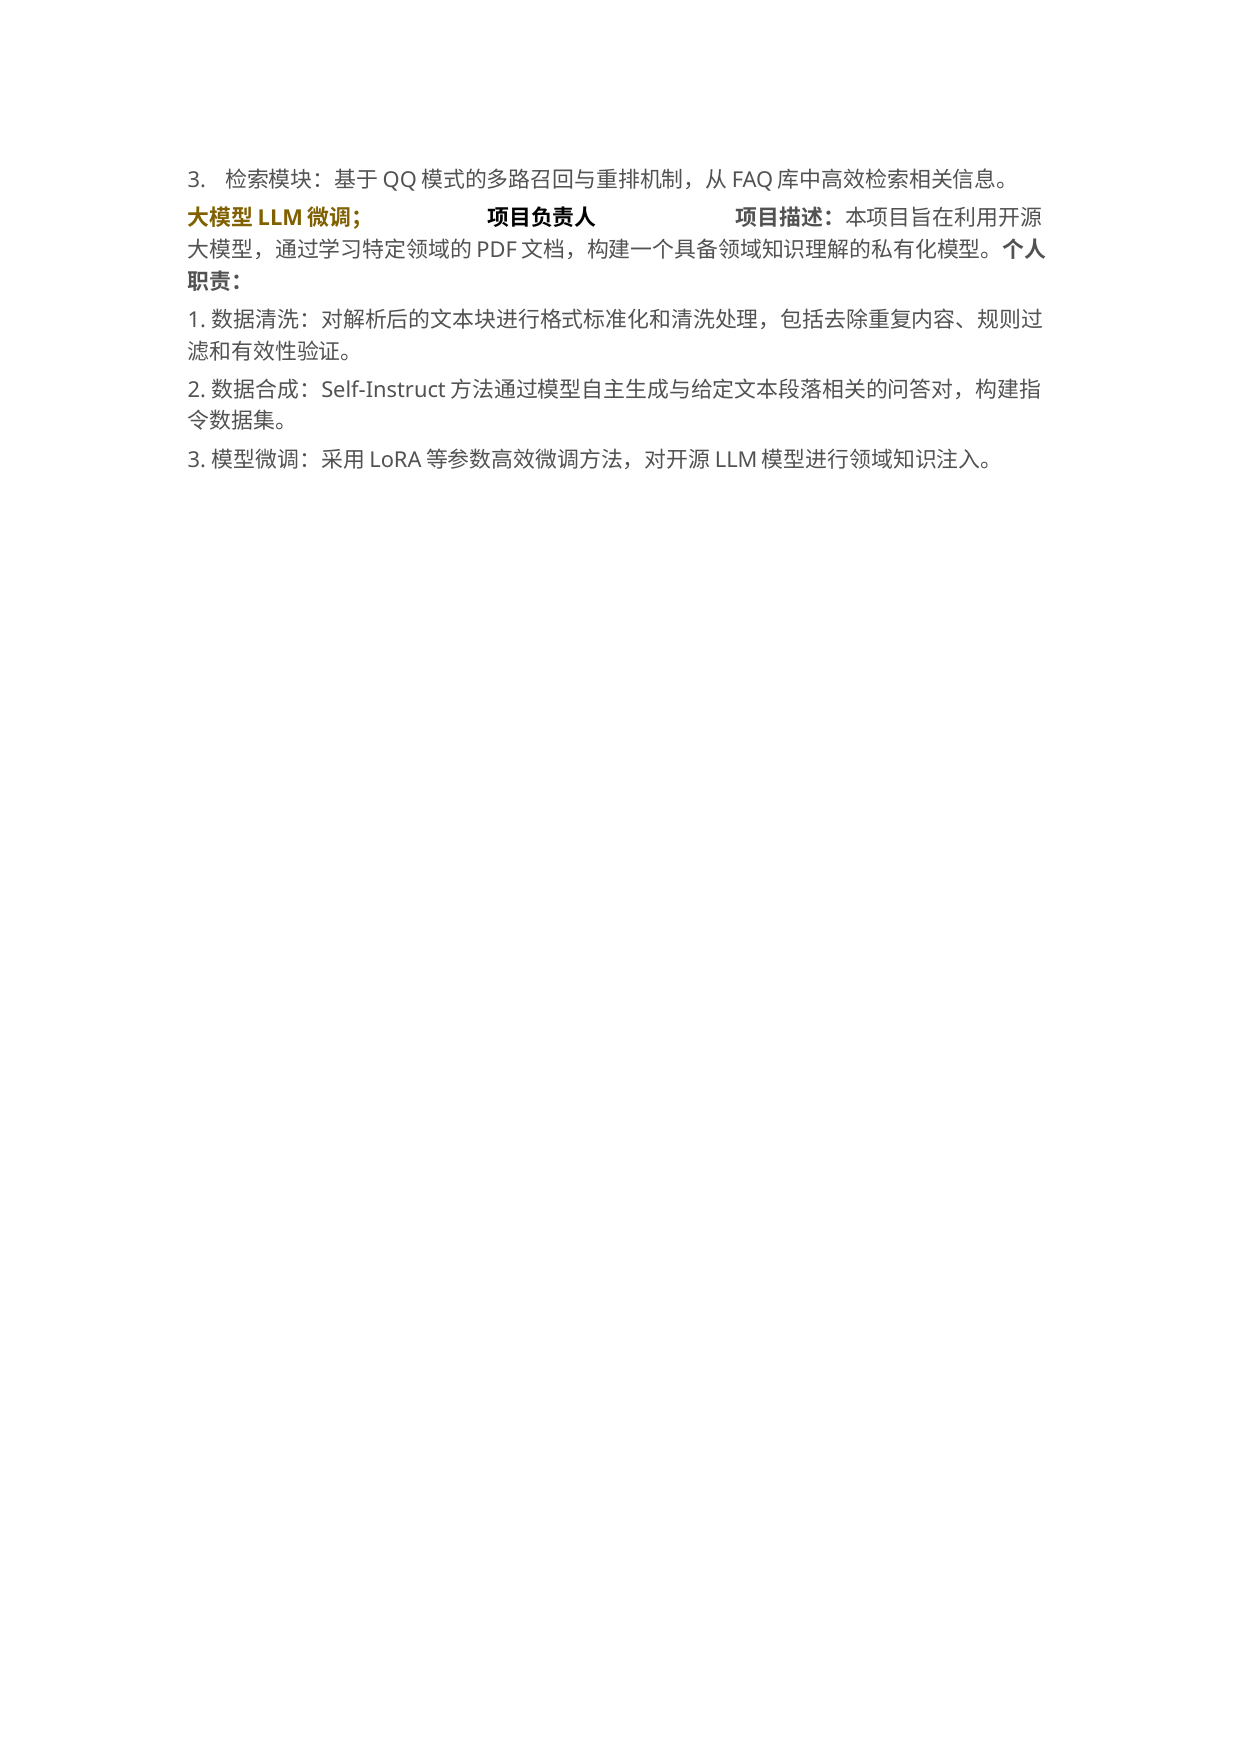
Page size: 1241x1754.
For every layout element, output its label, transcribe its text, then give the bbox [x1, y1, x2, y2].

list 检索模块：基于QQ模式的多路召回与重排机制，从FAQ库中高效检索相关信息。 [187, 162, 1053, 194]
text 2. 数据合成：Self-Instruct方法通过模型自主生成与给定文本段落相关的问答对，构建指令数据集。 [187, 372, 1053, 435]
text 1. 数据清洗：对解析后的文本块进行格式标准化和清洗处理，包括去除重复内容、规则过滤和有效性验证。 [187, 302, 1053, 365]
text 3. 模型微调：采用LoRA等参数高效微调方法，对开源LLM模型进行领域知识注入。 [187, 442, 1053, 473]
text 大模型LLM微调； 项目负责人 项目描述：本项目旨在利用开源大模型，通过学习特定领域的PDF文档，构建一个具备领域知识理解的私有化模型。个人职责： [187, 200, 1053, 295]
